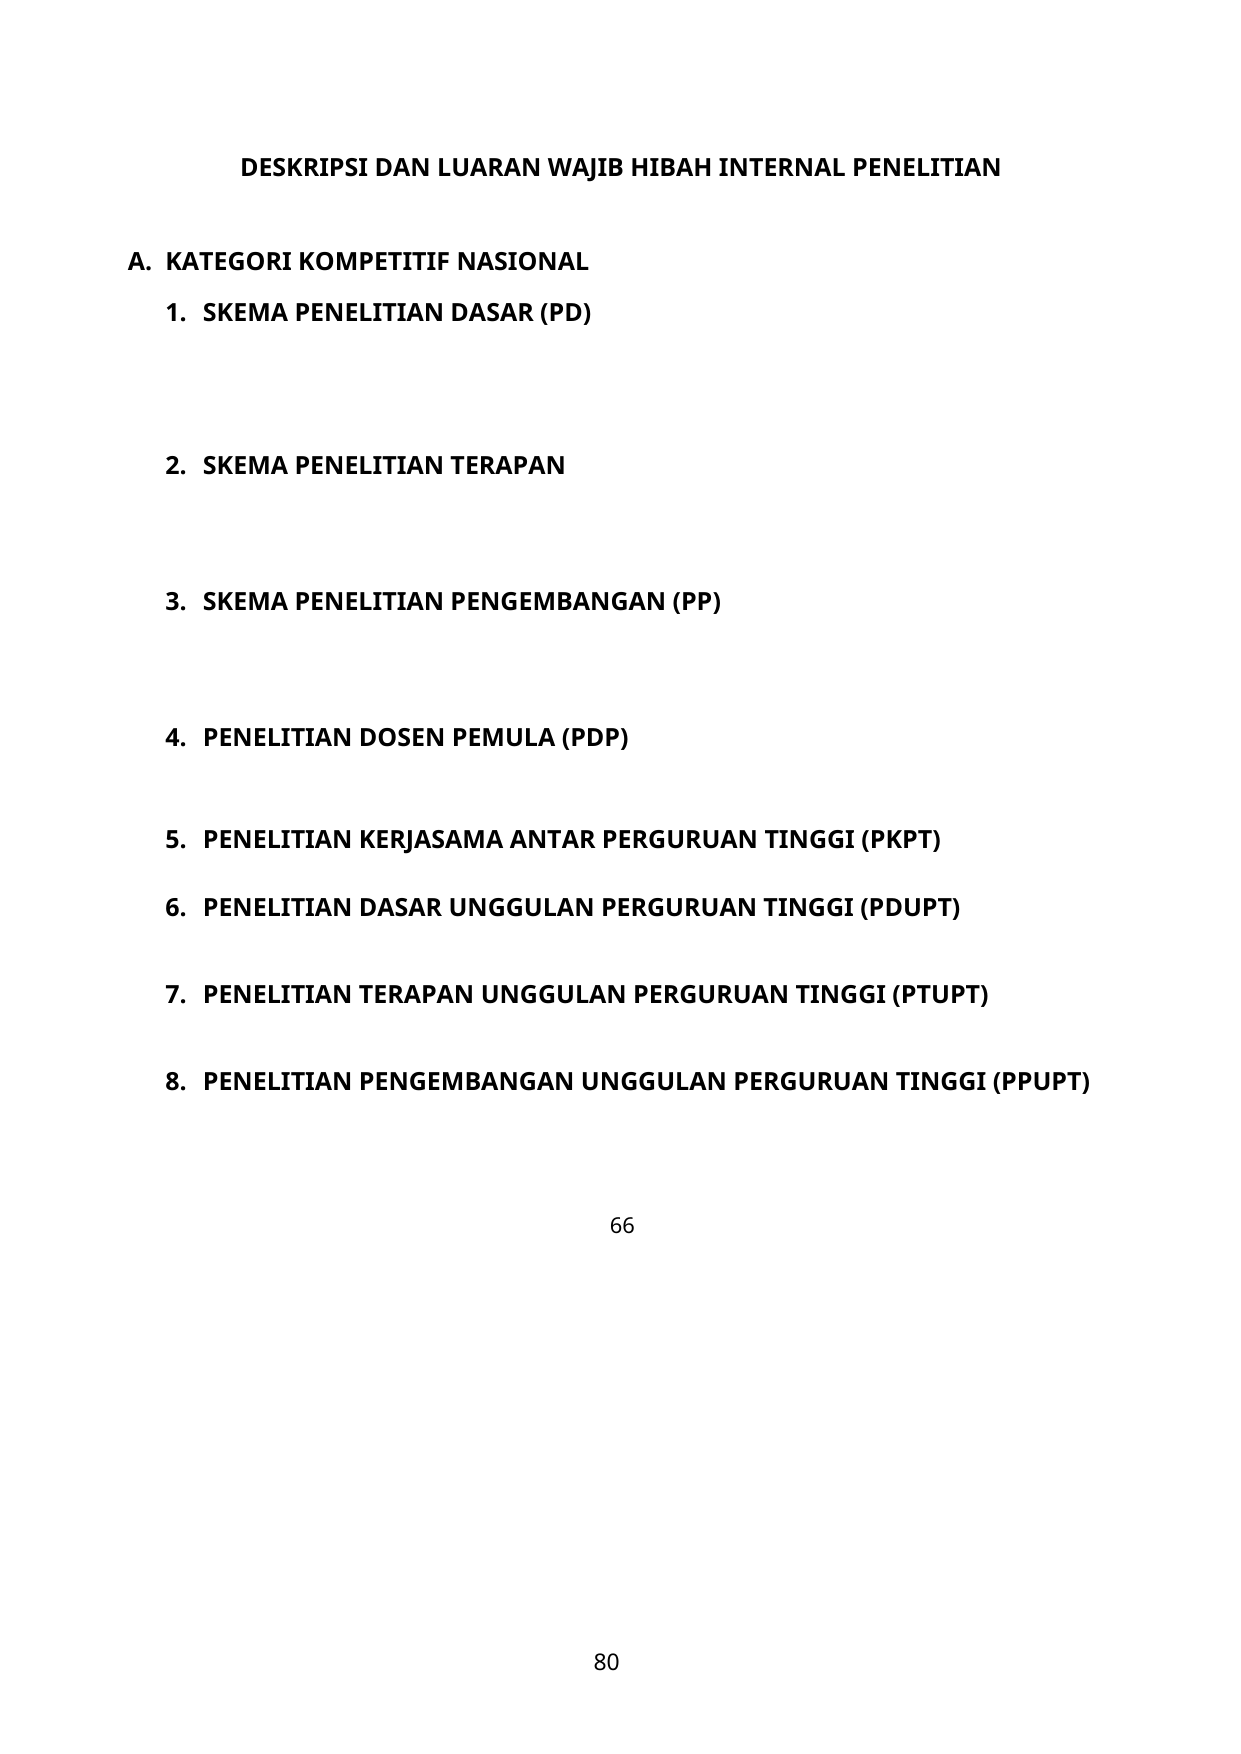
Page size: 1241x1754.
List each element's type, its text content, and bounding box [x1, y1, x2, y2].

list PENELITIAN PENGEMBANGAN UNGGULAN PERGURUAN TINGGI (PPUPT) [165, 1064, 1123, 1098]
text 80 [121, 1646, 1092, 1677]
list SKEMA PENELITIAN TERAPAN [165, 447, 1123, 481]
list PENELITIAN TERAPAN UNGGULAN PERGURUAN TINGGI (PTUPT) [165, 977, 1123, 1011]
list PENELITIAN DOSEN PEMULA (PDP) [165, 720, 1123, 754]
list KATEGORI KOMPETITIF NASIONAL [128, 243, 1123, 277]
list PENELITIAN DASAR UNGGULAN PERGURUAN TINGGI (PDUPT) [165, 890, 1123, 924]
text 66 [121, 1210, 1123, 1239]
list PENELITIAN KERJASAMA ANTAR PERGURUAN TINGGI (PKPT) [165, 822, 1123, 856]
list SKEMA PENELITIAN PENGEMBANGAN (PP) [165, 584, 1123, 618]
text DESKRIPSI DAN LUARAN WAJIB HIBAH INTERNAL PENELITIAN [121, 150, 1121, 184]
list SKEMA PENELITIAN DASAR (PD) [165, 294, 1123, 328]
